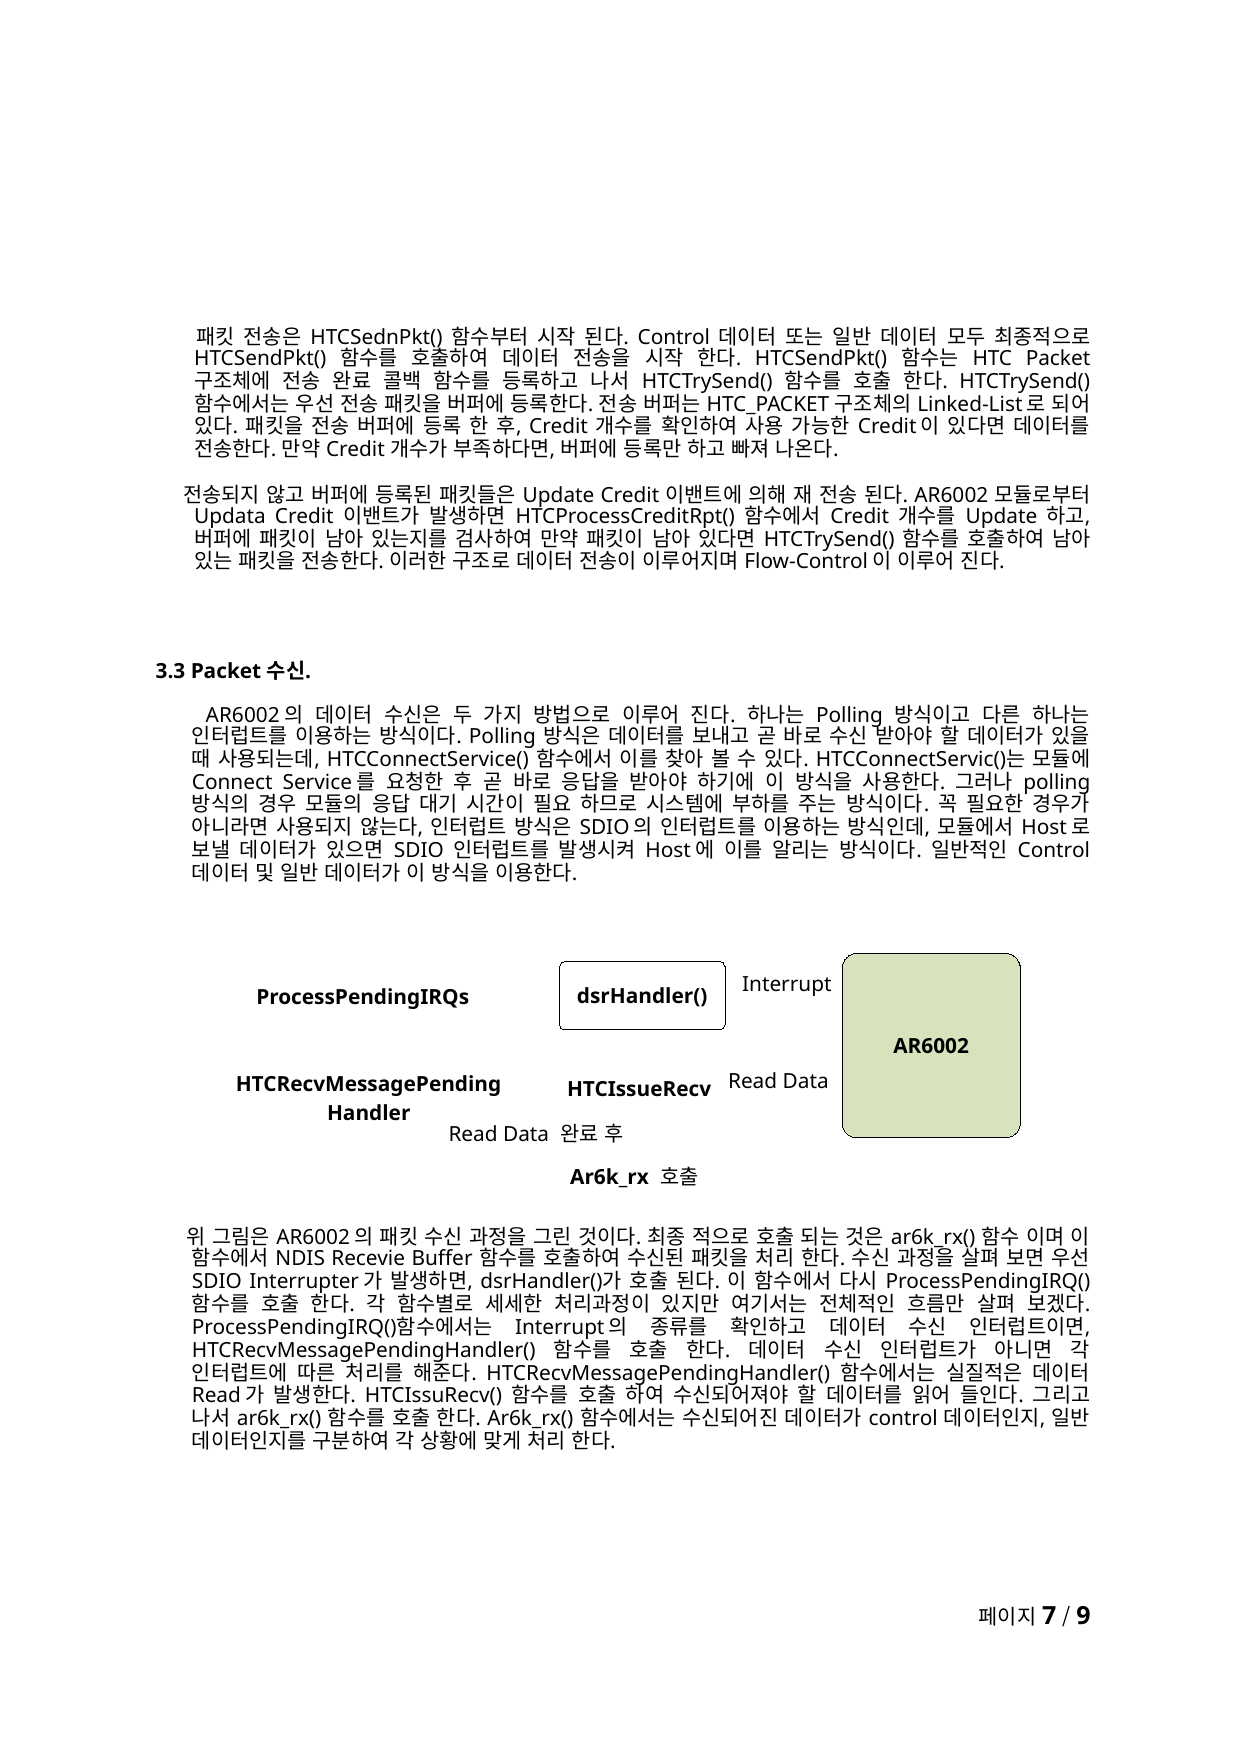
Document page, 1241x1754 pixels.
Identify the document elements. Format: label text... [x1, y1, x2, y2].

text 전송되지 않고 버퍼에 등록된 패킷들은 Update Credit 이밴트에 의해 재 전송 된다. AR6002 모듈로부터 Updata Credit 이밴트가 발생하면 HTCProcessCreditRpt() 함수에서 Credit 개수를 Update 하고, 버퍼에 패킷이 남아 있는지를 검사하여 만약 패킷이 남아 있다면 HTCTrySend() 함수를 호출하여 남아 있는 패킷을 전송한다. 이러한 구조로 데이터 전송이 이루어지며 Flow-Control이 이루어 진다. [152, 484, 1090, 575]
text 패킷 전송은 HTCSednPkt() 함수부터 시작 된다. Control 데이터 또는 일반 데이터 모두 최종적으로 HTCSendPkt() 함수를 호출하여 데이터 전송을 시작 한다. HTCSendPkt() 함수는 HTC Packet 구조체에 전송 완료 콜백 함수를 등록하고 나서 HTCTrySend() 함수를 호출 한다. HTCTrySend() 함수에서는 우선 전송 패킷을 버퍼에 등록한다. 전송 버퍼는 HTC_PACKET 구조체의 Linked-List로 되어 있다. 패킷을 전송 버퍼에 등록 한 후, Credit 개수를 확인하여 사용 가능한 Credit이 있다면 데이터를 전송한다. 만약 Credit 개수가 부족하다면, 버퍼에 등록만 하고 빠져 나온다. [152, 326, 1090, 463]
text 위 그림은 AR6002의 패킷 수신 과정을 그린 것이다. 최종 적으로 호출 되는 것은 ar6k_rx() 함수 이며 이 함수에서 NDIS Recevie Buffer 함수를 호출하여 수신된 패킷을 처리 한다. 수신 과정을 살펴 보면 우선 SDIO Interrupter가 발생하면, dsrHandler()가 호출 된다. 이 함수에서 다시 ProcessPendingIRQ()함수를 호출 한다. 각 함수별로 세세한 처리과정이 있지만 여기서는 전체적인 흐름만 살펴 보겠다. ProcessPendingIRQ()함수에서는 Interrupt의 종류를 확인하고 데이터 수신 인터럽트이면, HTCRecvMessagePendingHandler() 함수를 호출 한다. 데이터 수신 인터럽트가 아니면 각 인터럽트에 따른 처리를 해준다. HTCRecvMessagePendingHandler() 함수에서는 실질적은 데이터 Read가 발생한다. HTCIssuRecv() 함수를 호출 하여 수신되어져야 할 데이터를 읽어 들인다. 그리고 나서 ar6k_rx() 함수를 호출 한다. Ar6k_rx() 함수에서는 수신되어진 데이터가 control 데이터인지, 일반 데이터인지를 구분하여 각 상황에 맞게 처리 한다. [150, 1226, 1090, 1454]
text 3.3 Packet 수신. [150, 660, 1090, 683]
text AR6002의 데이터 수신은 두 가지 방법으로 이루어 진다. 하나는 Polling 방식이고 다른 하나는 인터럽트를 이용하는 방식이다. Polling 방식은 데이터를 보내고 곧 바로 수신 받아야 할 데이터가 있을 때 사용되는데, HTCConnectService() 함수에서 이를 찾아 볼 수 있다. HTCConnectServic()는 모듈에 Connect Service를 요청한 후 곧 바로 응답을 받아야 하기에 이 방식을 사용한다. 그러나 polling 방식의 경우 모듈의 응답 대기 시간이 필요 하므로 시스템에 부하를 주는 방식이다. 꼭 필요한 경우가 아니라면 사용되지 않는다, 인터럽트 방식은 SDIO의 인터럽트를 이용하는 방식인데, 모듈에서 Host로 보낼 데이터가 있으면 SDIO 인터럽트를 발생시켜 Host에 이를 알리는 방식이다. 일반적인 Control 데이터 및 일반 데이터가 이 방식을 이용한다. [150, 704, 1090, 886]
